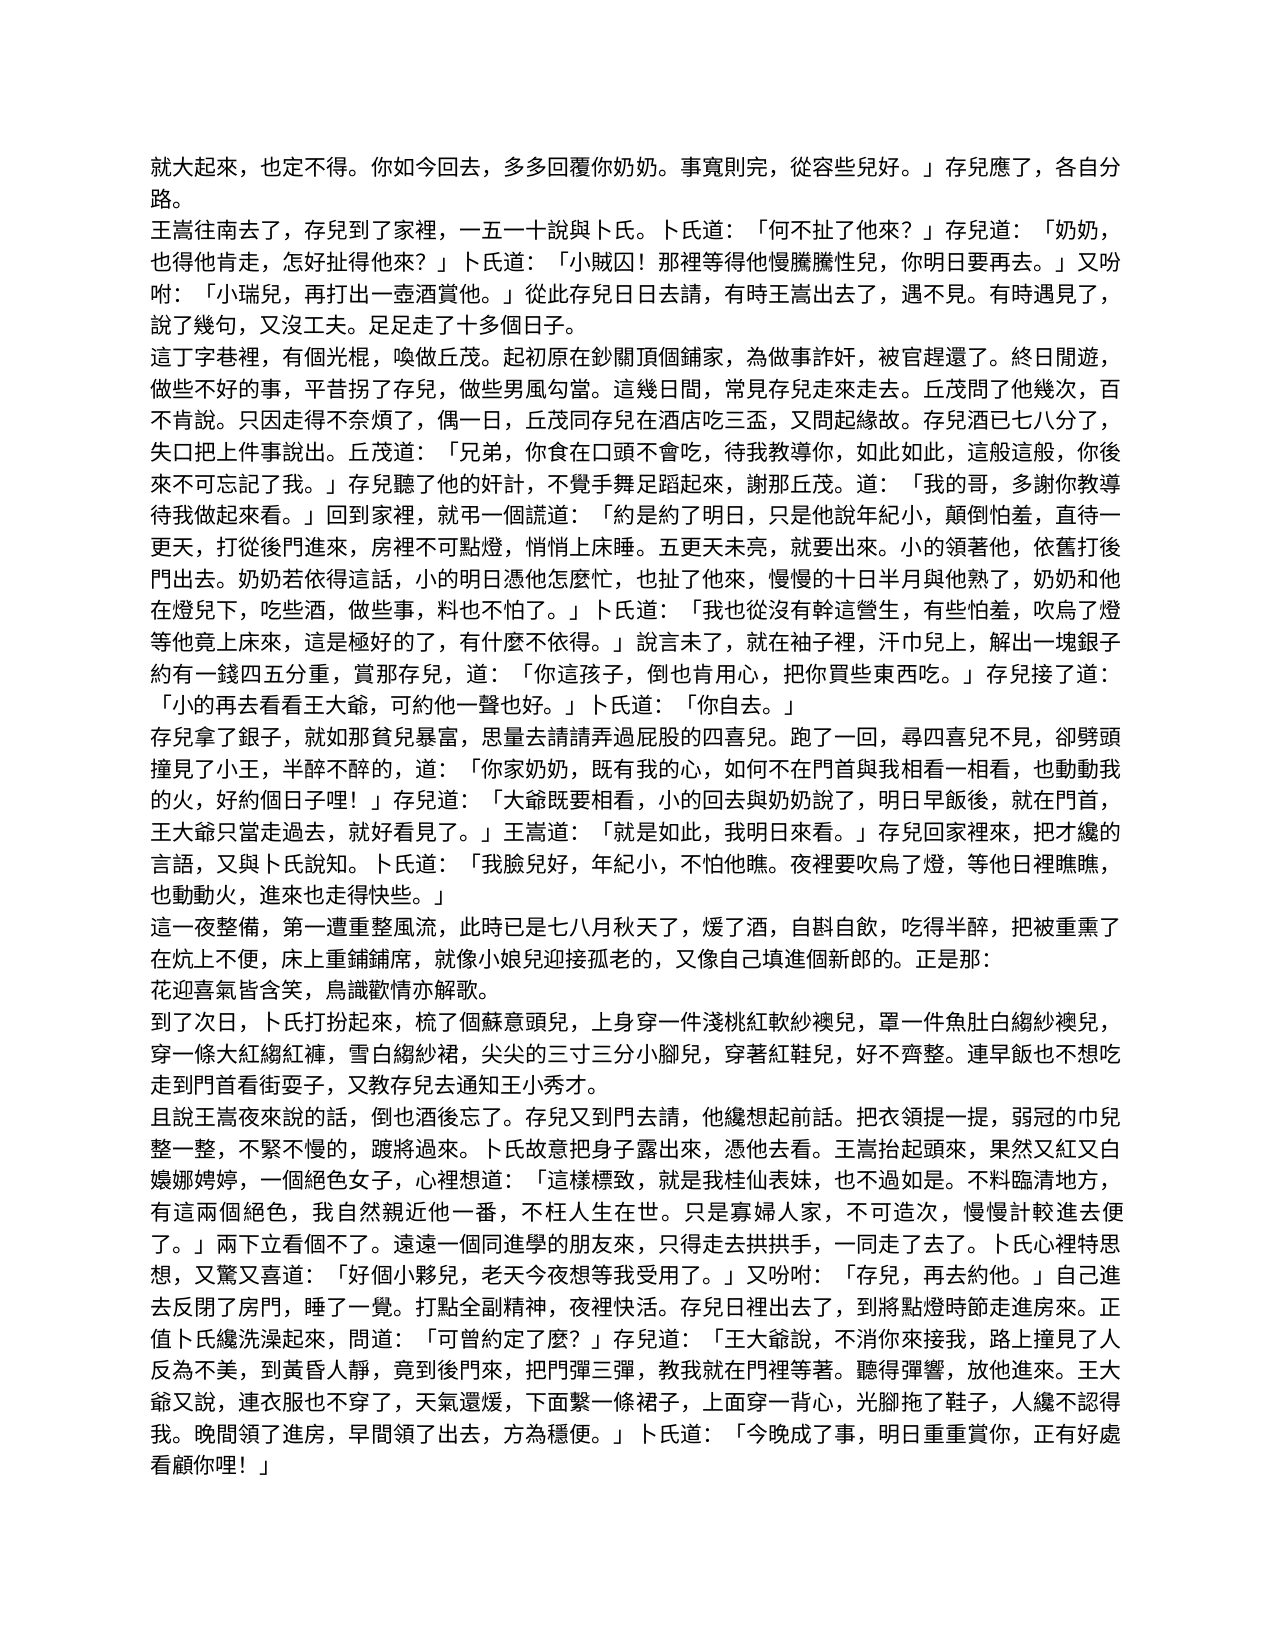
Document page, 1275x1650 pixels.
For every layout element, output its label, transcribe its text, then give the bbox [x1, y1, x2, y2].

text 王嵩往南去了，存兒到了家裡，一五一十說與卜氏。卜氏道：「何不扯了他來？」存兒道：「奶奶，也得他肯走，怎好扯得他來？」卜氏道：「小賊囚！那裡等得他慢騰騰性兒，你明日要再去。」又吩咐：「小瑞兒，再打出一壺酒賞他。」從此存兒日日去請，有時王嵩出去了，遇不見。有時遇見了，說了幾句，又沒工夫。足足走了十多個日子。 [150, 213, 1125, 340]
text 這一夜整備，第一遭重整風流，此時已是七八月秋天了，煖了酒，自斟自飲，吃得半醉，把被重熏了，在炕上不便，床上重鋪鋪席，就像小娘兒迎接孤老的，又像自己填進個新郎的。正是那： [150, 910, 1125, 973]
text 且說王嵩夜來說的話，倒也酒後忘了。存兒又到門去請，他纔想起前話。把衣領提一提，弱冠的巾兒整一整，不緊不慢的，踱將過來。卜氏故意把身子露出來，憑他去看。王嵩抬起頭來，果然又紅又白，嬝娜娉婷，一個絕色女子，心裡想道：「這樣標致，就是我桂仙表妹，也不過如是。不料臨清地方，有這兩個絕色，我自然親近他一番，不枉人生在世。只是寡婦人家，不可造次，慢慢計較進去便了。」兩下立看個不了。遠遠一個同進學的朋友來，只得走去拱拱手，一同走了去了。卜氏心裡特思想，又驚又喜道：「好個小夥兒，老天今夜想等我受用了。」又吩咐：「存兒，再去約他。」自己進去反閉了房門，睡了一覺。打點全副精神，夜裡快活。存兒日裡出去了，到將點燈時節走進房來。正值卜氏纔洗澡起來，問道：「可曾約定了麼？」存兒道：「王大爺說，不消你來接我，路上撞見了人，反為不美，到黃昏人靜，竟到後門來，把門彈三彈，教我就在門裡等著。聽得彈響，放他進來。王大爺又說，連衣服也不穿了，天氣還煖，下面繫一條裙子，上面穿一背心，光腳拖了鞋子，人纔不認得我。晚間領了進房，早間領了出去，方為穩便。」卜氏道：「今晚成了事，明日重重賞你，正有好處看顧你哩！」 [150, 1100, 1125, 1480]
text 這丁字巷裡，有個光棍，喚做丘茂。起初原在鈔關頂個鋪家，為做事詐奸，被官趕還了。終日閒遊，做些不好的事，平昔拐了存兒，做些男風勾當。這幾日間，常見存兒走來走去。丘茂問了他幾次，百不肯說。只因走得不奈煩了，偶一日，丘茂同存兒在酒店吃三盃，又問起緣故。存兒酒已七八分了，失口把上件事說出。丘茂道：「兄弟，你食在口頭不會吃，待我教導你，如此如此，這般這般，你後來不可忘記了我。」存兒聽了他的奸計，不覺手舞足蹈起來，謝那丘茂。道：「我的哥，多謝你教導，待我做起來看。」回到家裡，就弔一個謊道：「約是約了明日，只是他說年紀小，顛倒怕羞，直待一更天，打從後門進來，房裡不可點燈，悄悄上床睡。五更天未亮，就要出來。小的領著他，依舊打後門出去。奶奶若依得這話，小的明日憑他怎麼忙，也扯了他來，慢慢的十日半月與他熟了，奶奶和他在燈兒下，吃些酒，做些事，料也不怕了。」卜氏道：「我也從沒有幹這營生，有些怕羞，吹烏了燈，等他竟上床來，這是極好的了，有什麼不依得。」說言未了，就在袖子裡，汗巾兒上，解出一塊銀子，約有一錢四五分重，賞那存兒，道：「你這孩子，倒也肯用心，把你買些東西吃。」存兒接了道：「小的再去看看王大爺，可約他一聲也好。」卜氏道：「你自去。」 [150, 340, 1125, 720]
text 到了次日，卜氏打扮起來，梳了個蘇意頭兒，上身穿一件淺桃紅軟紗襖兒，罩一件魚肚白縐紗襖兒，穿一條大紅縐紅褲，雪白縐紗裙，尖尖的三寸三分小腳兒，穿著紅鞋兒，好不齊整。連早飯也不想吃，走到門首看街耍子，又教存兒去通知王小秀才。 [150, 1005, 1125, 1100]
text 存兒拿了銀子，就如那貧兒暴富，思量去請請弄過屁股的四喜兒。跑了一回，尋四喜兒不見，卻劈頭撞見了小王，半醉不醉的，道：「你家奶奶，既有我的心，如何不在門首與我相看一相看，也動動我的火，好約個日子哩！」存兒道：「大爺既要相看，小的回去與奶奶說了，明日早飯後，就在門首，王大爺只當走過去，就好看見了。」王嵩道：「就是如此，我明日來看。」存兒回家裡來，把才纔的言語，又與卜氏說知。卜氏道：「我臉兒好，年紀小，不怕他瞧。夜裡要吹烏了燈，等他日裡瞧瞧，也動動火，進來也走得快些。」 [150, 720, 1125, 910]
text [150, 150, 1125, 213]
text 花迎喜氣皆含笑，鳥識歡情亦解歌。 [150, 973, 1125, 1005]
